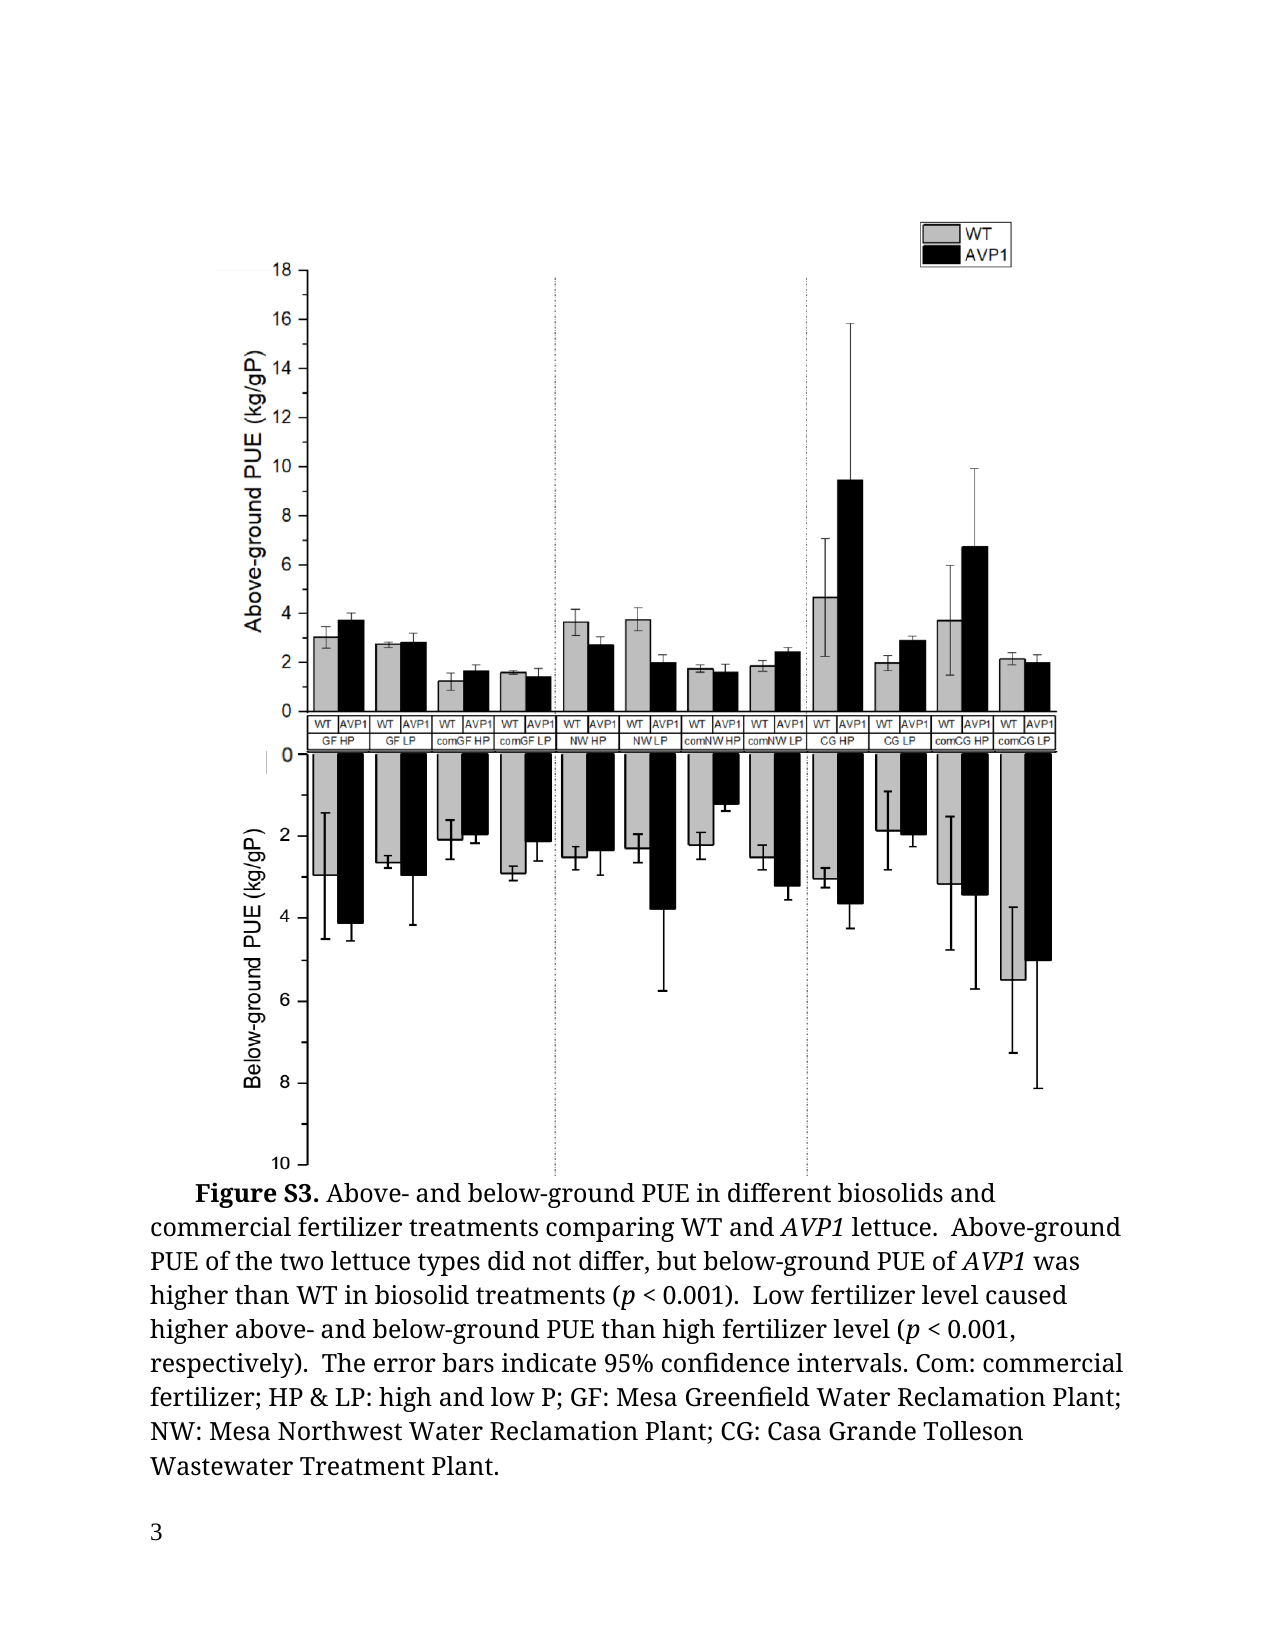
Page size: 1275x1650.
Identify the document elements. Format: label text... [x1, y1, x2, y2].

text Figure S3. Above- and below-ground PUE in different biosolids and commercial fertilizer treatments comparing WT and AVP1 lettuce. Above-ground PUE of the two lettuce types did not differ, but below-ground PUE of AVP1 was higher than WT in biosolid treatments (p < 0.001). Low fertilizer level caused higher above- and below-ground PUE than high fertilizer level (p < 0.001, respectively). The error bars indicate 95% confidence intervals. Com: commercial fertilizer; HP & LP: high and low P; GF: Mesa Greenfield Water Reclamation Plant; NW: Mesa Northwest Water Reclamation Plant; CG: Casa Grande Tolleson Wastewater Treatment Plant. [150, 1176, 1125, 1482]
